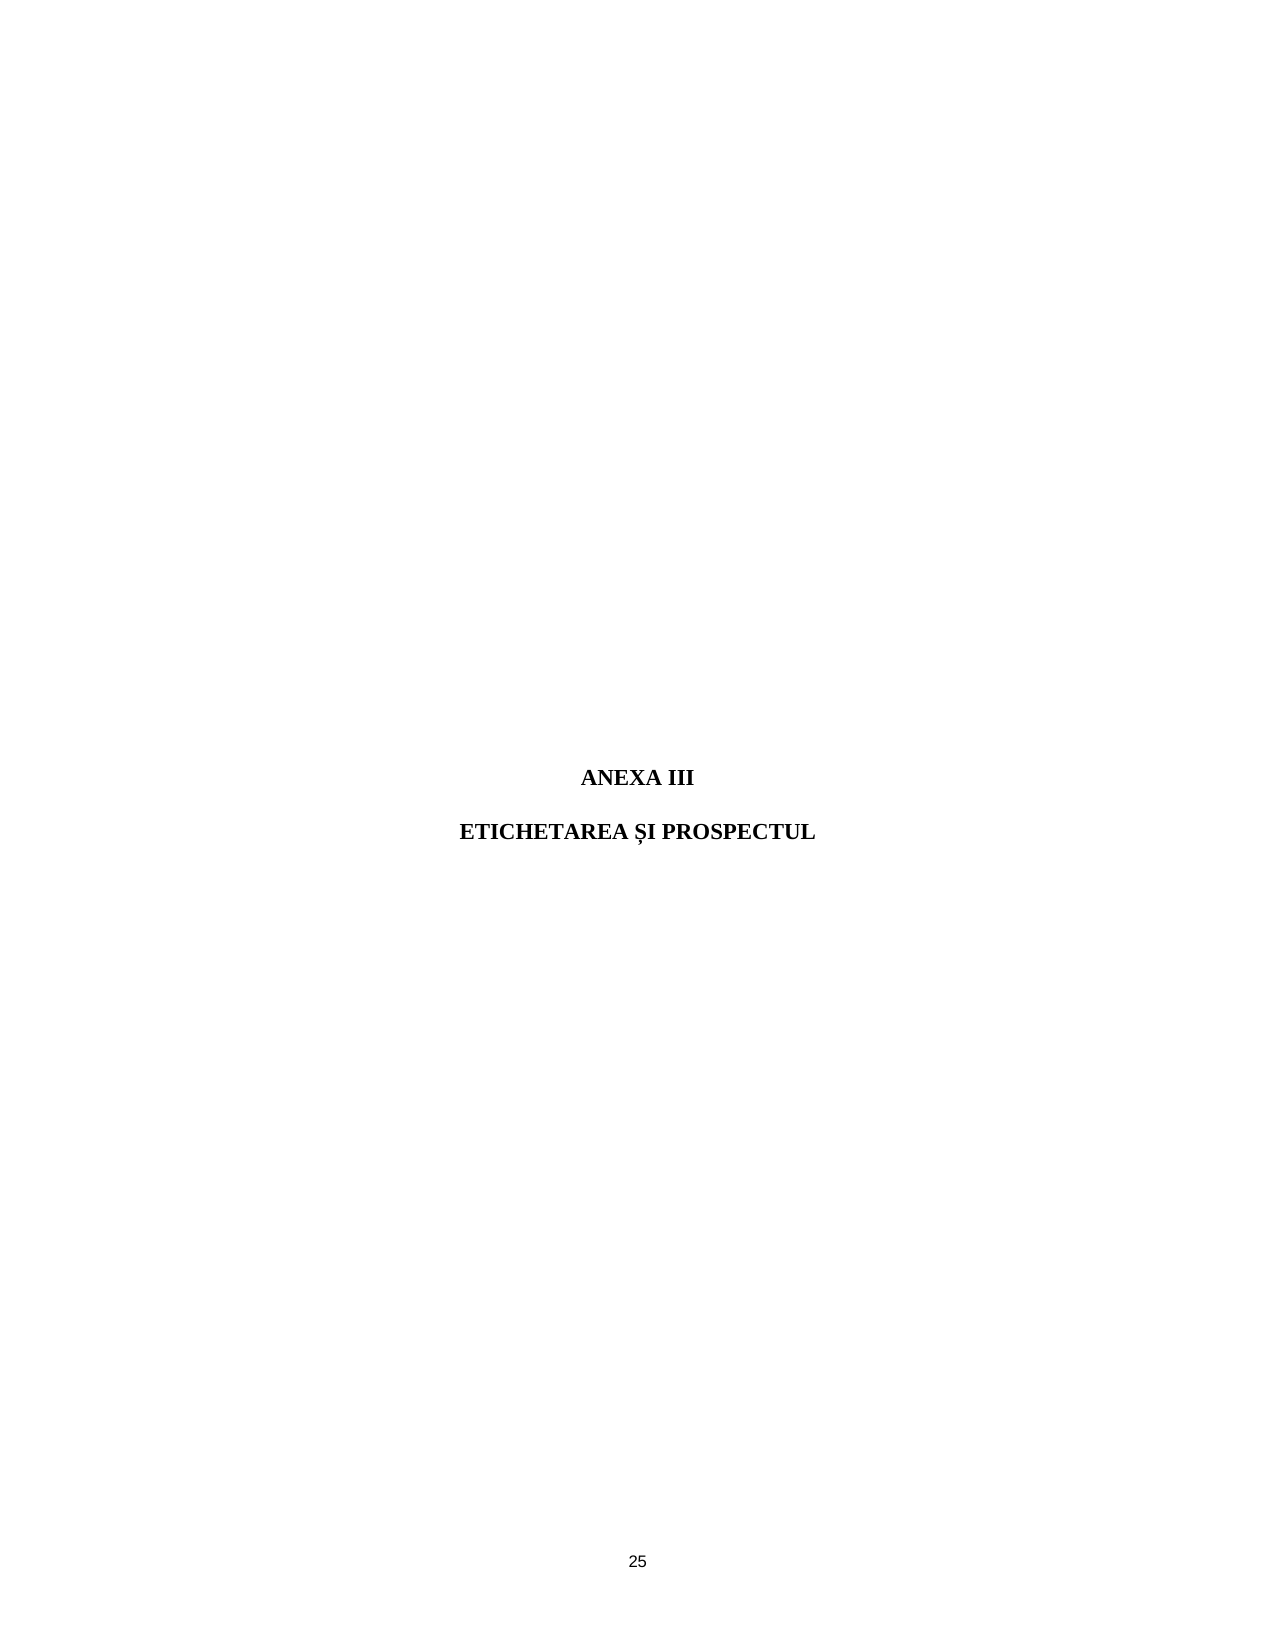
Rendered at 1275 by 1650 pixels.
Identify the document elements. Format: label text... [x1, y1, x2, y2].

text ANEXA III [150, 763, 1125, 791]
text ETICHETAREA ȘI PROSPECTUL [150, 818, 1125, 845]
